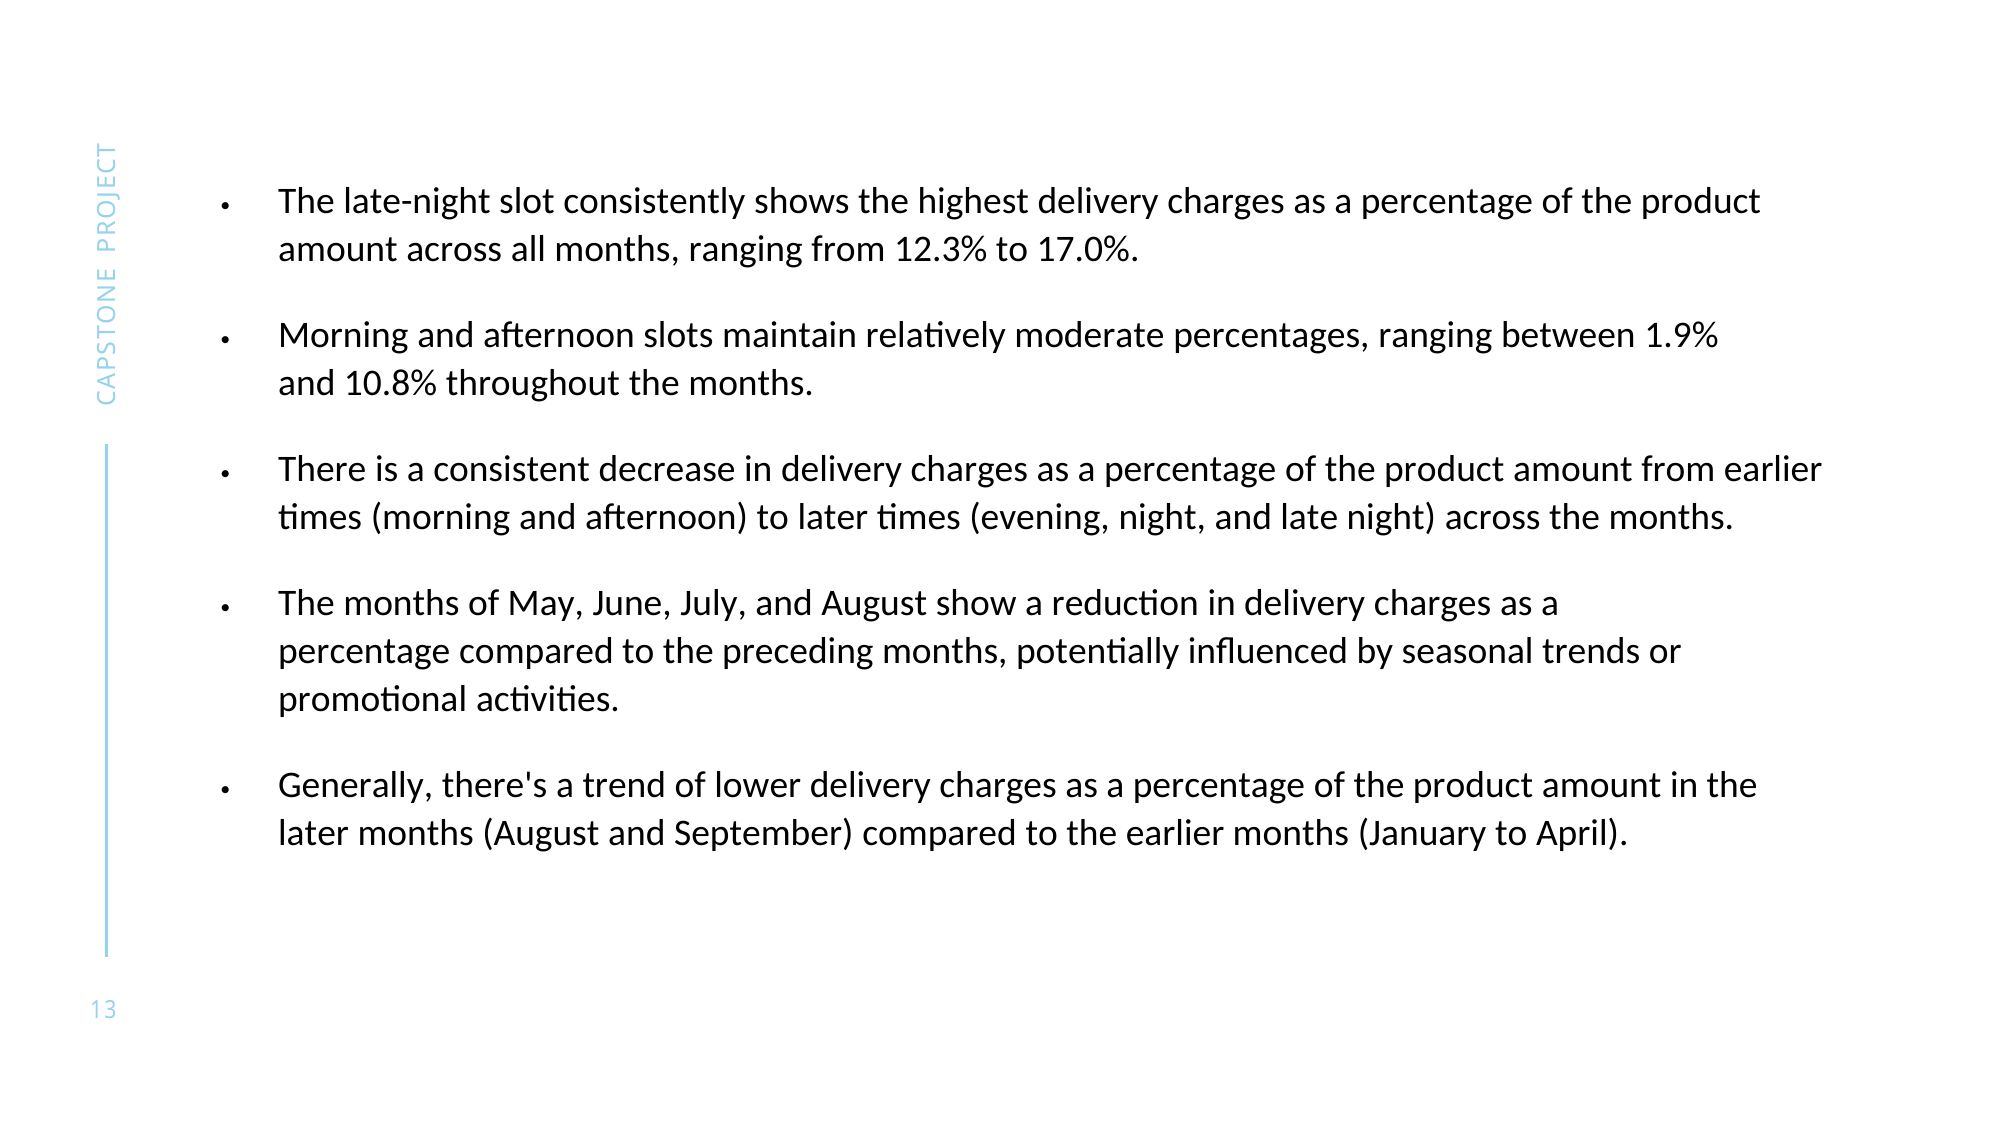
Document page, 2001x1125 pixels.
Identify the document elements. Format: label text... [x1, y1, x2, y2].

text 13 [90, 991, 1981, 1025]
list Generally, there's a trend of lower delivery charges as a percentage of the product amount in the later months (August and September) compared to the earlier months (January to April). [222, 761, 1831, 855]
list The months of May, June, July, and August show a reduction in delivery charges as a percentage compared to the preceding months, potentially influenced by seasonal trends or promotional activities. [222, 579, 1733, 721]
text times (morning and afternoon) to later times (evening, night, and late night) across the months. [278, 493, 1981, 539]
list There is a consistent decrease in delivery charges as a percentage of the product amount from earlier [222, 445, 1981, 491]
text amount across all months, ranging from 12.3% to 17.0%. [278, 225, 1981, 271]
list Morning and afternoon slots maintain relatively moderate percentages, ranging between 1.9% and 10.8% throughout the months. [222, 311, 1781, 405]
list The late-night slot consistently shows the highest delivery charges as a percentage of the product [222, 177, 1981, 222]
